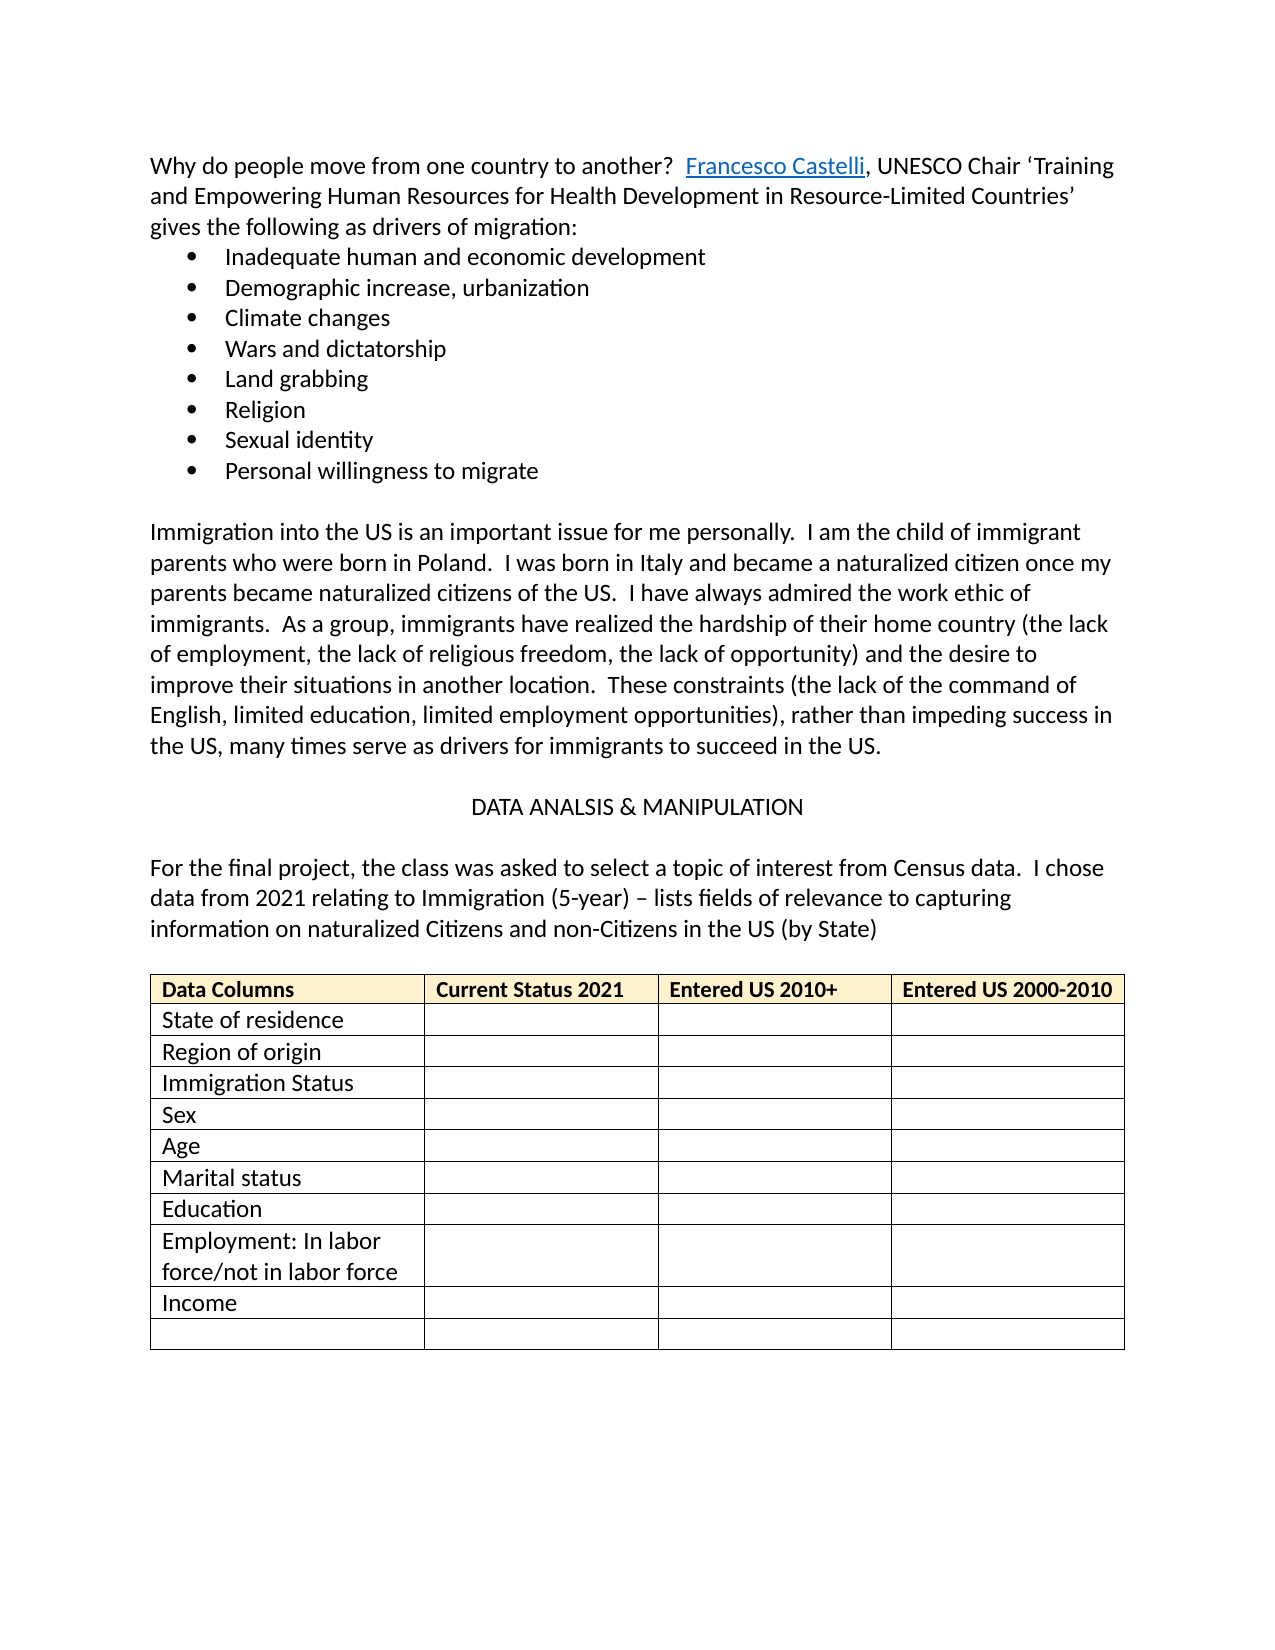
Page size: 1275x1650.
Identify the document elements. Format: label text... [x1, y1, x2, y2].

list Climate changes [187, 303, 1125, 333]
table_cell [659, 1130, 891, 1161]
table_cell [659, 1162, 891, 1192]
list Inadequate human and economic development [187, 242, 1125, 272]
table_cell [425, 1162, 658, 1192]
table_cell Employment: In labor force/not in labor force [151, 1225, 424, 1286]
list Sexual identity [187, 425, 1125, 455]
text DATA ANALSIS & MANIPULATION [150, 791, 1125, 821]
table_cell [425, 1036, 658, 1066]
table_cell [892, 1319, 1124, 1349]
table_cell Sex [151, 1099, 424, 1129]
table_cell [659, 1319, 891, 1349]
table_cell [151, 1319, 424, 1349]
list Personal willingness to migrate [187, 455, 1125, 486]
table_cell [892, 1225, 1124, 1286]
table_cell [659, 1287, 891, 1318]
table_cell [892, 1162, 1124, 1192]
table_cell [892, 1194, 1124, 1224]
table_header Current Status 2021 [425, 975, 658, 1003]
table_cell Marital status [151, 1162, 424, 1192]
table_cell [659, 1225, 891, 1286]
table_cell Immigration Status [151, 1067, 424, 1098]
table_cell [425, 1194, 658, 1224]
table_cell [659, 1004, 891, 1035]
list Religion [187, 394, 1125, 425]
table_cell Education [151, 1194, 424, 1224]
table_cell [425, 1287, 658, 1318]
list Land grabbing [187, 364, 1125, 394]
table_header Data Columns [151, 975, 424, 1003]
table_cell [892, 1036, 1124, 1066]
list Wars and dictatorship [187, 333, 1125, 364]
table_header Entered US 2000-2010 [892, 975, 1124, 1003]
table_cell [892, 1287, 1124, 1318]
table_cell [425, 1130, 658, 1161]
table_cell [892, 1099, 1124, 1129]
table_cell [425, 1319, 658, 1349]
table_cell [892, 1004, 1124, 1035]
table_cell [659, 1194, 891, 1224]
text Immigration into the US is an important issue for me personally. I am the child of immigrant parents who were born in Poland. I was born in Italy and became a naturalized citizen once my parents became naturalized citizens of the US. I have always admired the work ethic of immigrants. As a group, immigrants have realized the hardship of their home country (the lack of employment, the lack of religious freedom, the lack of opportunity) and the desire to improve their situations in another location. These constraints (the lack of the command of English, limited education, limited employment opportunities), rather than impeding success in the US, many times serve as drivers for immigrants to succeed in the US. [150, 516, 1125, 760]
table_cell [425, 1099, 658, 1129]
table_cell [659, 1099, 891, 1129]
text Why do people move from one country to another? Francesco Castelli, UNESCO Chair ‘Training and Empowering Human Resources for Health Development in Resource-Limited Countries’ gives the following as drivers of migration: [150, 150, 1125, 242]
table_cell State of residence [151, 1004, 424, 1035]
table_cell [892, 1067, 1124, 1098]
text For the final project, the class was asked to select a topic of interest from Census data. I chose data from 2021 relating to Immigration (5-year) – lists fields of relevance to capturing information on naturalized Citizens and non-Citizens in the US (by State) [150, 852, 1125, 943]
table_cell Region of origin [151, 1036, 424, 1066]
table_cell [659, 1036, 891, 1066]
list Demographic increase, urbanization [187, 272, 1125, 303]
table_cell Age [151, 1130, 424, 1161]
table_cell [425, 1004, 658, 1035]
table_header Entered US 2010+ [659, 975, 891, 1003]
table_cell [892, 1130, 1124, 1161]
table_cell [659, 1067, 891, 1098]
table_cell [425, 1067, 658, 1098]
table_cell [425, 1225, 658, 1286]
table_cell Income [151, 1287, 424, 1318]
